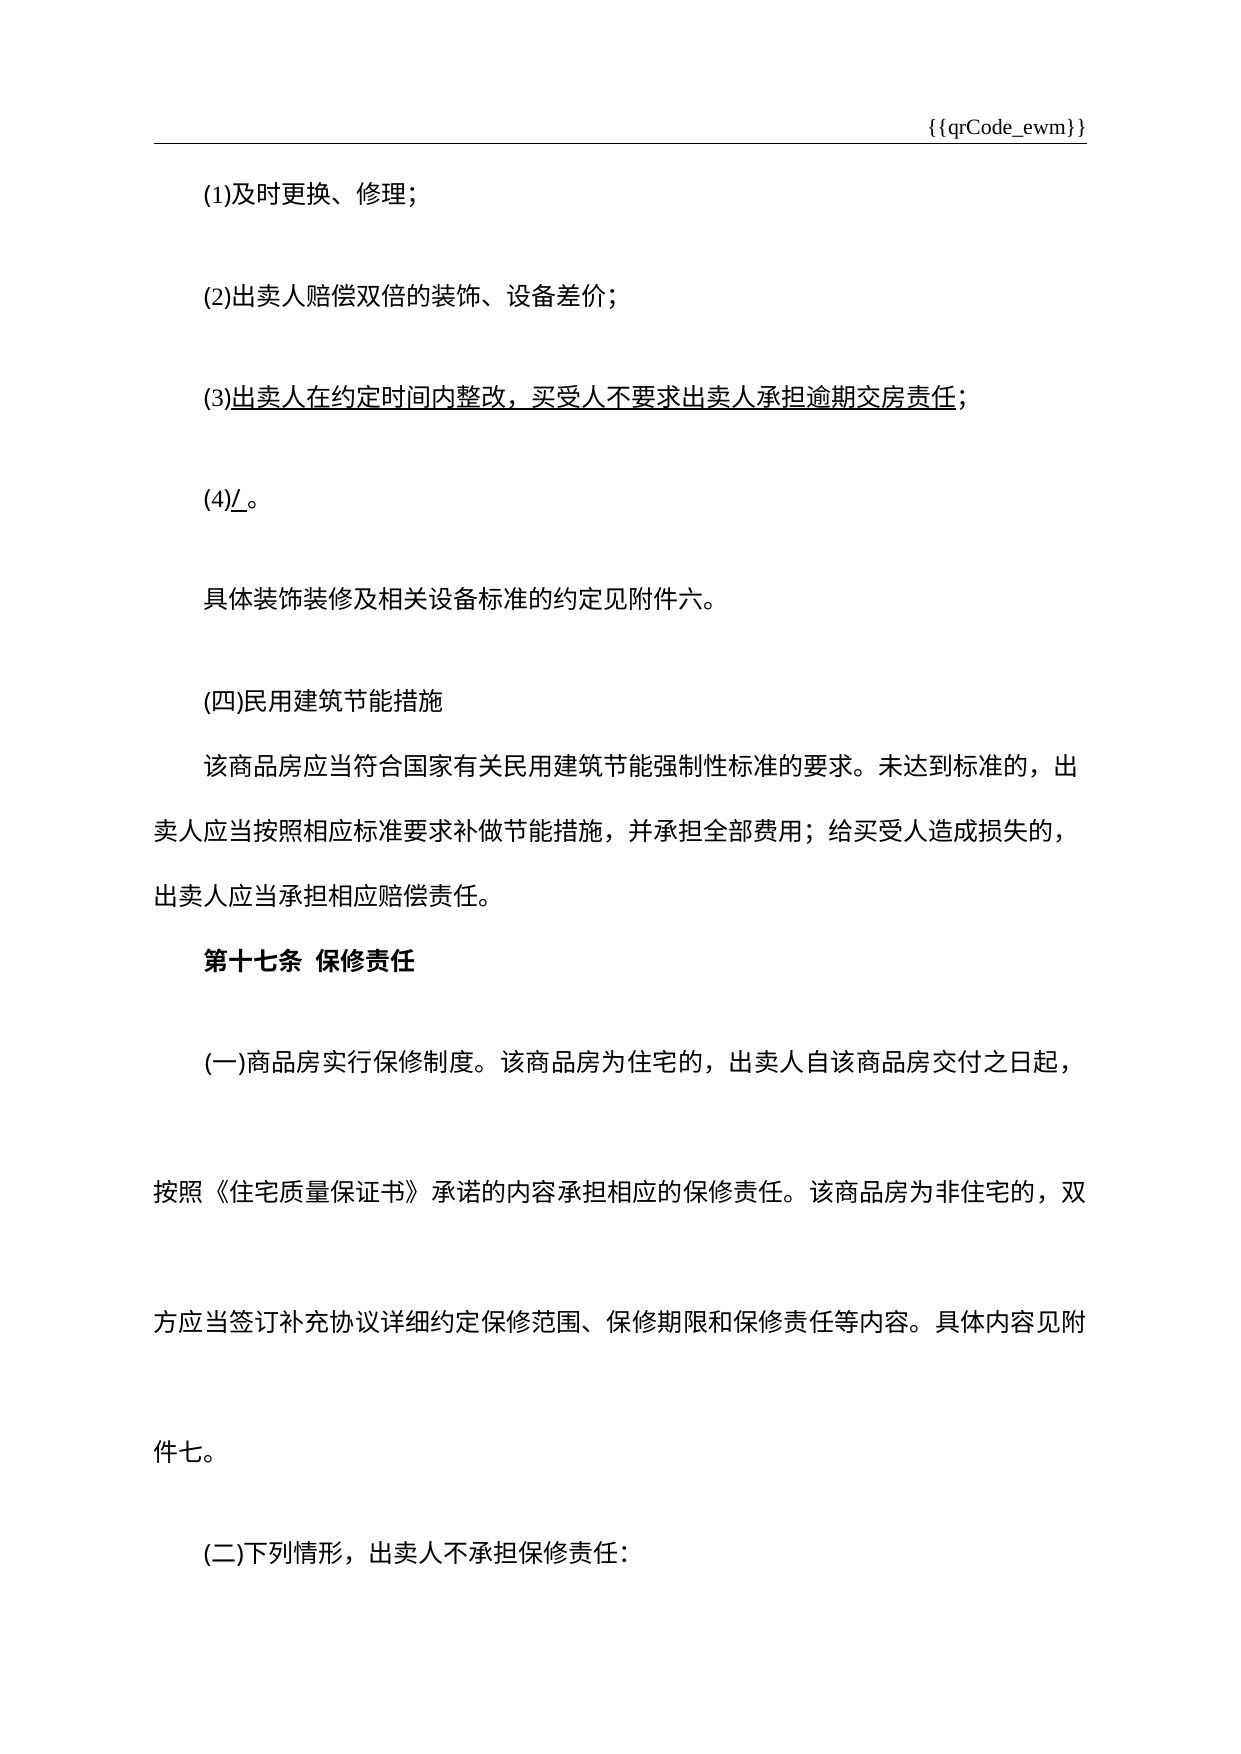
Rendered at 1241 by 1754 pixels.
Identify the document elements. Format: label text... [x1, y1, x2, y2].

text 该商品房应当符合国家有关民用建筑节能强制性标准的要求。未达到标准的，出卖人应当按照相应标准要求补做节能措施，并承担全部费用；给买受人造成损失的，出卖人应当承担相应赔偿责任。 [153, 732, 1087, 927]
text (四)民用建筑节能措施 [153, 667, 1087, 732]
text (3)； [153, 363, 1087, 428]
text (一)商品房实行保修制度。该商品房为住宅的，出卖人自该商品房交付之日起，按照《住宅质量保证书》承诺的内容承担相应的保修责任。该商品房为非住宅的，双方应当签订补充协议详细约定保修范围、保修期限和保修责任等内容。具体内容见附件七。 [153, 1028, 1087, 1483]
text (2)出卖人赔偿双倍的装饰、设备差价； [153, 262, 1087, 327]
text (4)。 [153, 464, 1087, 529]
text (二)下列情形，出卖人不承担保修责任： [153, 1519, 1087, 1584]
text 具体装饰装修及相关设备标准的约定见附件六。 [153, 566, 1087, 631]
text 第十七条 保修责任 [153, 927, 1087, 992]
text (1)及时更换、修理； [153, 161, 1087, 226]
